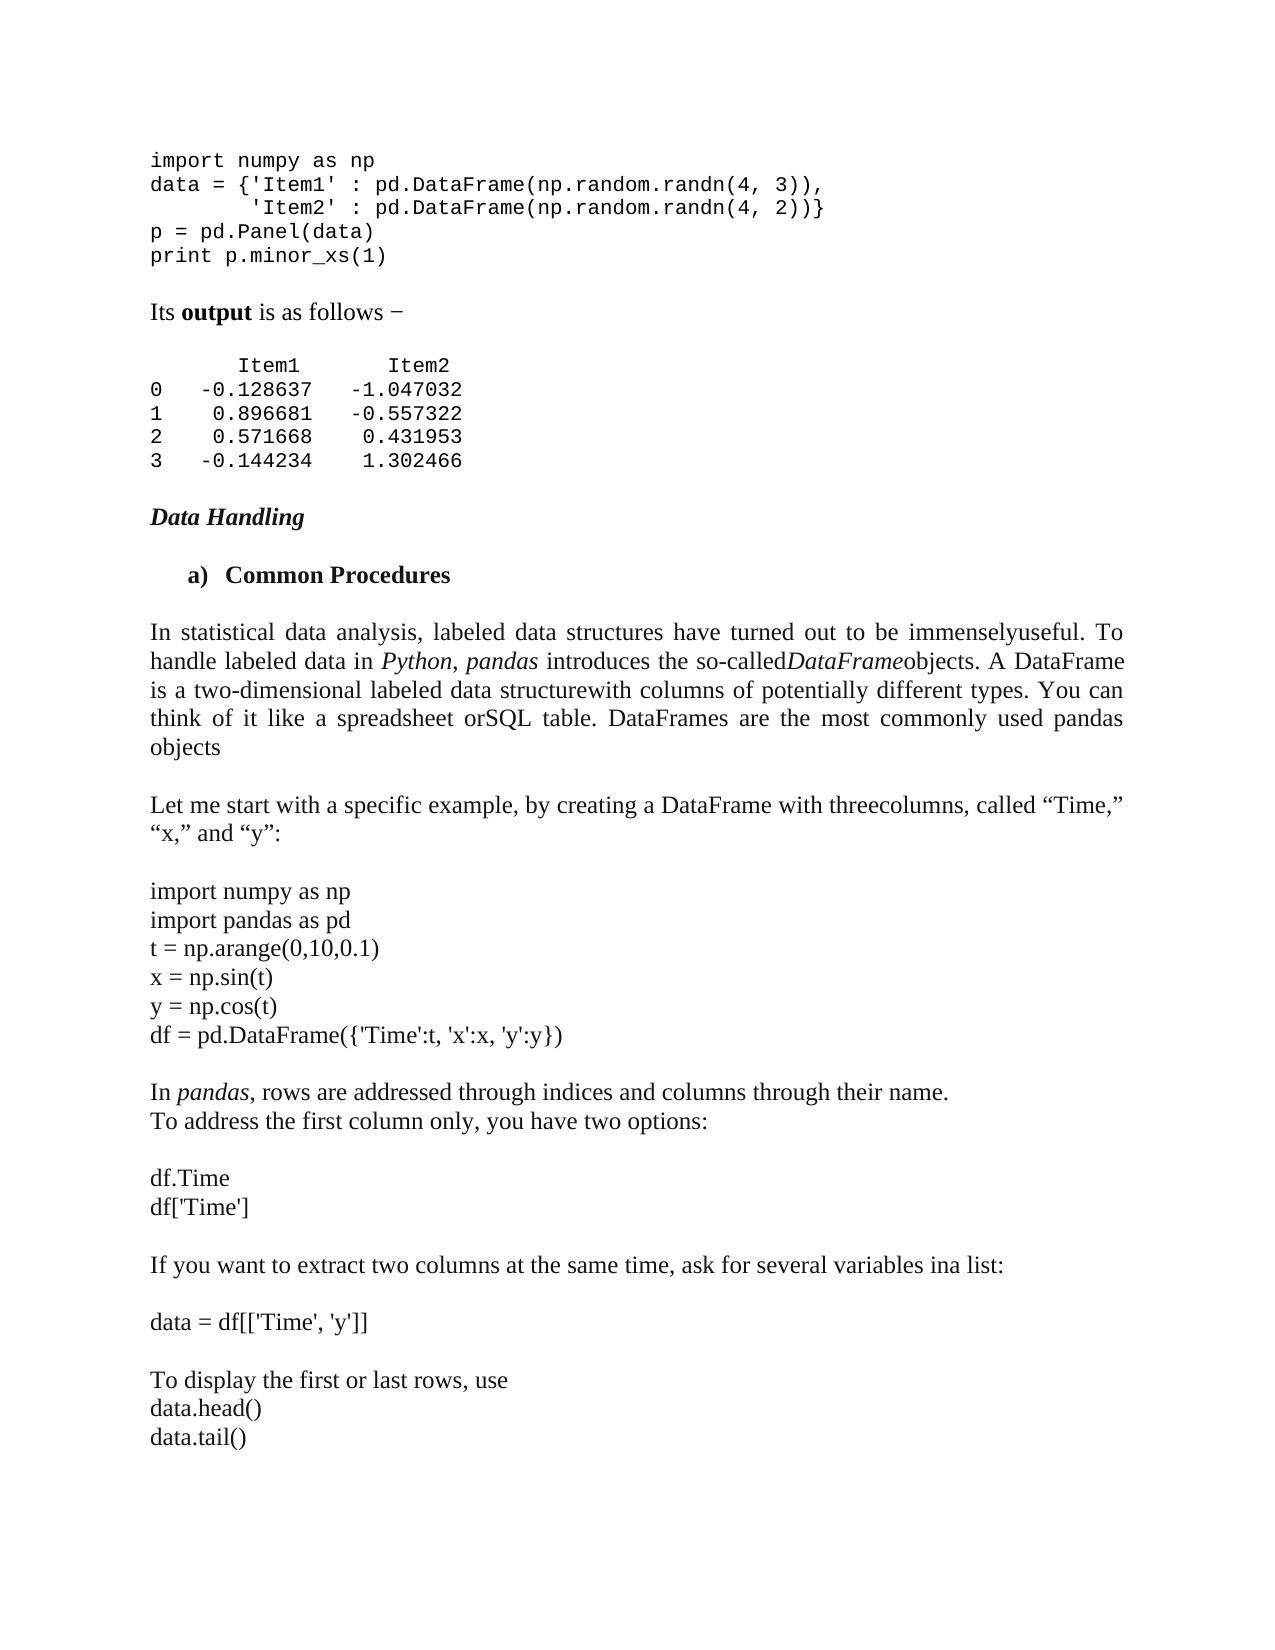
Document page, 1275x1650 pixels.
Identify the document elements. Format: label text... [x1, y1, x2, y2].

text To display the first or last rows, use [150, 1365, 1125, 1393]
text data = df[['Time', 'y']] [150, 1307, 1125, 1336]
text import numpy as np [150, 150, 1125, 174]
text In pandas, rows are addressed through indices and columns through their name. [150, 1077, 1125, 1106]
text Let me start with a specific example, by creating a DataFrame with threecolumns, called “Time,” “x,” and “y”: [150, 790, 1125, 847]
text data.head() [150, 1393, 1125, 1422]
text df = pd.DataFrame({'Time':t, 'x':x, 'y':y}) [150, 1020, 1125, 1048]
text p = pd.Panel(data) [150, 221, 1125, 244]
text import pandas as pd [150, 905, 1125, 933]
text data = {'Item1' : pd.DataFrame(np.random.randn(4, 3)), [150, 174, 1125, 197]
text 3 -0.144234 1.302466 [150, 450, 1125, 473]
text 0 -0.128637 -1.047032 [150, 379, 1125, 403]
text data.tail() [150, 1422, 1125, 1451]
text 'Item2' : pd.DataFrame(np.random.randn(4, 2))} [150, 197, 1125, 221]
text In statistical data analysis, labeled data structures have turned out to be immenselyuseful. To handle labeled data in Python, pandas introduces the so-calledDataFrameobjects. A DataFrame is a two-dimensional labeled data structurewith columns of potentially different types. You can think of it like a spreadsheet orSQL table. DataFrames are the most commonly used pandas objects [150, 617, 1125, 761]
text y = np.cos(t) [150, 991, 1125, 1020]
text 2 0.571668 0.431953 [150, 426, 1125, 450]
text To address the first column only, you have two options: [150, 1106, 1125, 1135]
text If you want to extract two columns at the same time, ask for several variables ina list: [150, 1250, 1125, 1278]
text Item1 Item2 [150, 355, 1125, 379]
text df.Time [150, 1163, 1125, 1192]
text 1 0.896681 -0.557322 [150, 403, 1125, 426]
text x = np.sin(t) [150, 962, 1125, 991]
list Common Procedures [187, 560, 1125, 588]
text Its output is as follows − [150, 297, 1125, 326]
text df['Time'] [150, 1192, 1125, 1221]
text t = np.arange(0,10,0.1) [150, 933, 1125, 962]
text Data Handling [150, 502, 1125, 531]
text print p.minor_xs(1) [150, 244, 1125, 268]
text import numpy as np [150, 876, 1125, 905]
